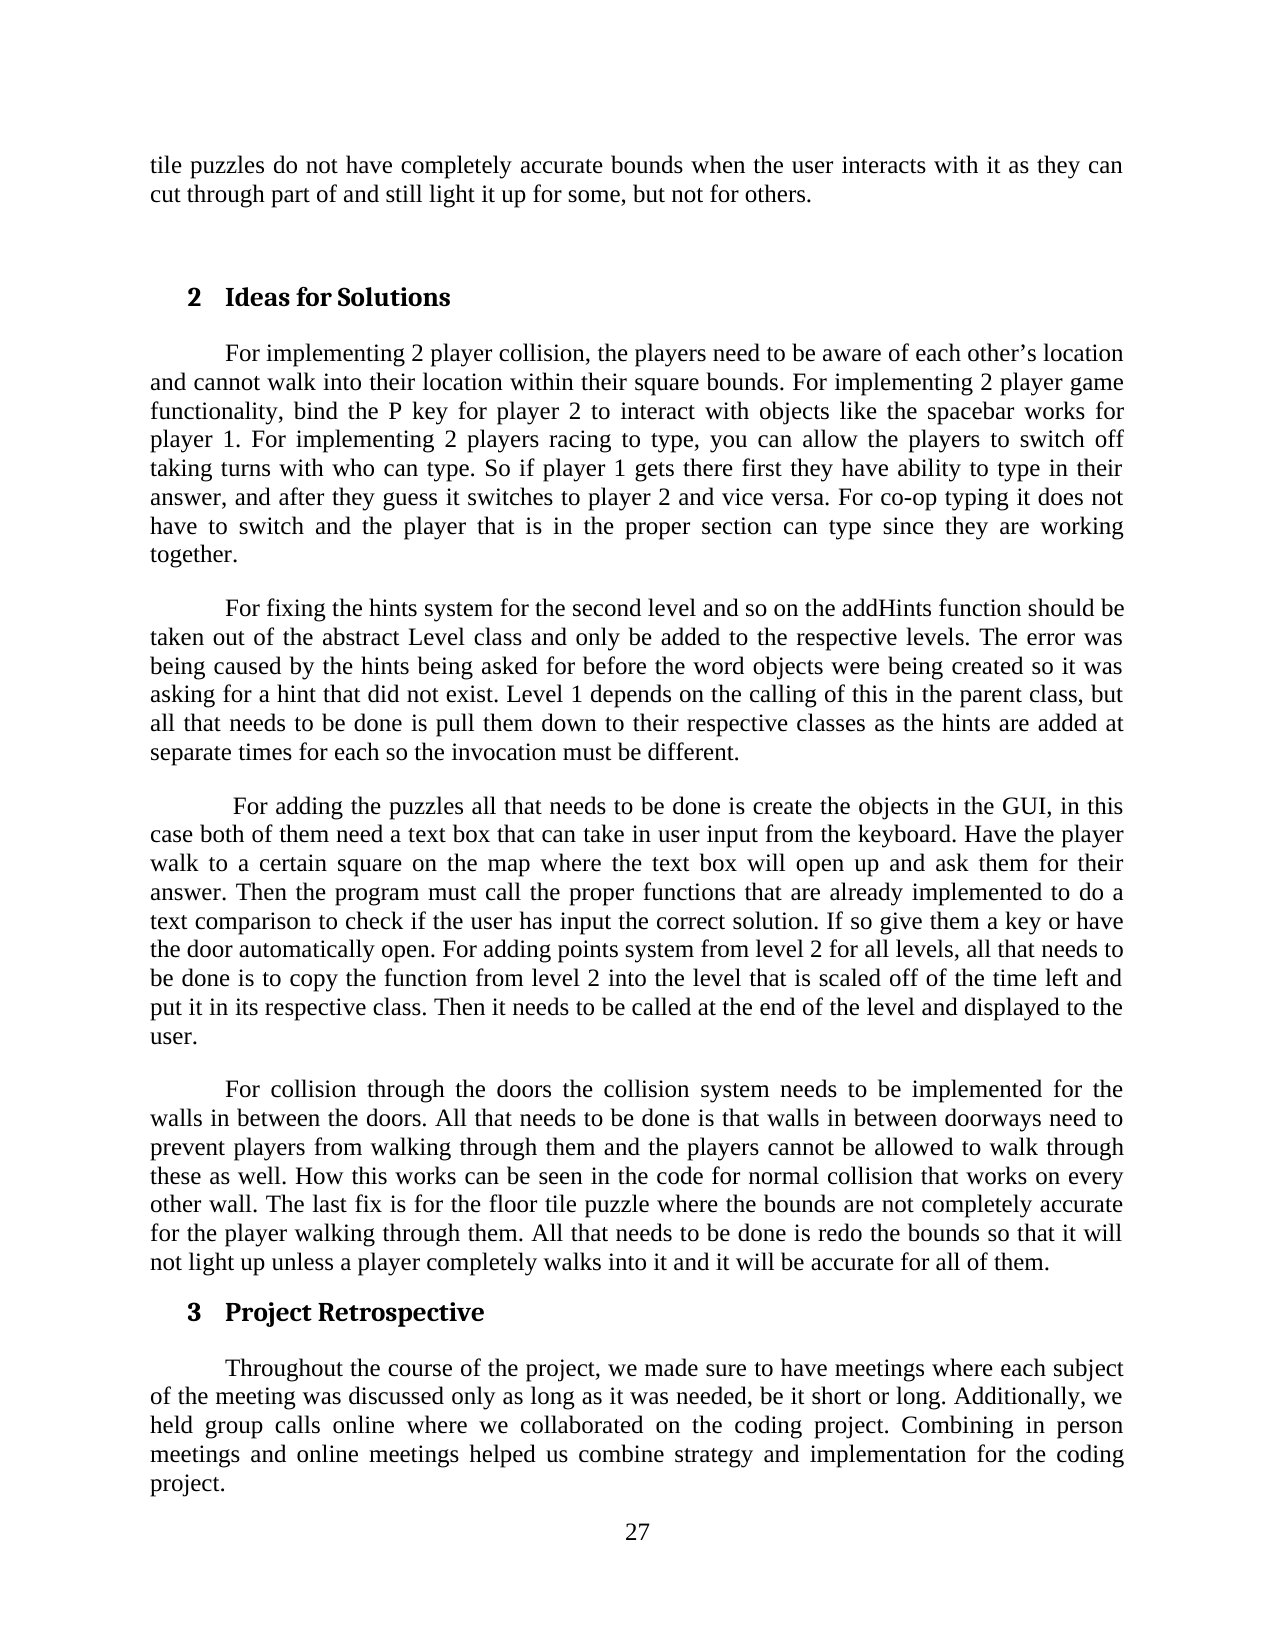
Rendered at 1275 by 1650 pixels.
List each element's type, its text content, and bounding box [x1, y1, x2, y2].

text For fixing the hints system for the second level and so on the addHints function should be taken out of the abstract Level class and only be added to the respective levels. The error was being caused by the hints being asked for before the word objects were being created so it was asking for a hint that did not exist. Level 1 depends on the calling of this in the parent class, but all that needs to be done is pull them down to their respective classes as the hints are added at separate times for each so the invocation must be different. [150, 593, 1125, 766]
text For adding the puzzles all that needs to be done is create the objects in the GUI, in this case both of them need a text box that can take in user input from the keyboard. Have the player walk to a certain square on the map where the text box will open up and ask them for their answer. Then the program must call the proper functions that are already implemented to do a text comparison to check if the user has input the correct solution. If so give them a key or have the door automatically open. For adding points system from level 2 for all levels, all that needs to be done is to copy the function from level 2 into the level that is scaled off of the time left and put it in its respective class. Then it needs to be called at the end of the level and displayed to the user. [150, 791, 1125, 1049]
subtitle Ideas for Solutions [187, 282, 1125, 313]
text Throughout the course of the project, we made sure to have meetings where each subject of the meeting was discussed only as long as it was needed, be it short or long. Additionally, we held group calls online where we collaborated on the coding project. Combining in person meetings and online meetings helped us combine strategy and implementation for the coding project. [150, 1353, 1125, 1496]
subtitle Project Retrospective [187, 1297, 1125, 1328]
text For collision through the doors the collision system needs to be implemented for the walls in between the doors. All that needs to be done is that walls in between doorways need to prevent players from walking through them and the players cannot be allowed to walk through these as well. How this works can be seen in the code for normal collision that works on every other wall. The last fix is for the floor tile puzzle where the bounds are not completely accurate for the player walking through them. All that needs to be done is redo the bounds so that it will not light up unless a player completely walks into it and it will be accurate for all of them. [150, 1074, 1125, 1276]
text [150, 150, 1125, 207]
text For implementing 2 player collision, the players need to be aware of each other’s location and cannot walk into their location within their square bounds. For implementing 2 player game functionality, bind the P key for player 2 to interact with objects like the spacebar works for player 1. For implementing 2 players racing to type, you can allow the players to switch off taking turns with who can type. So if player 1 gets there first they have ability to type in their answer, and after they guess it switches to player 2 and vice versa. For co-op typing it does not have to switch and the player that is in the proper section can type since they are working together. [150, 338, 1125, 568]
